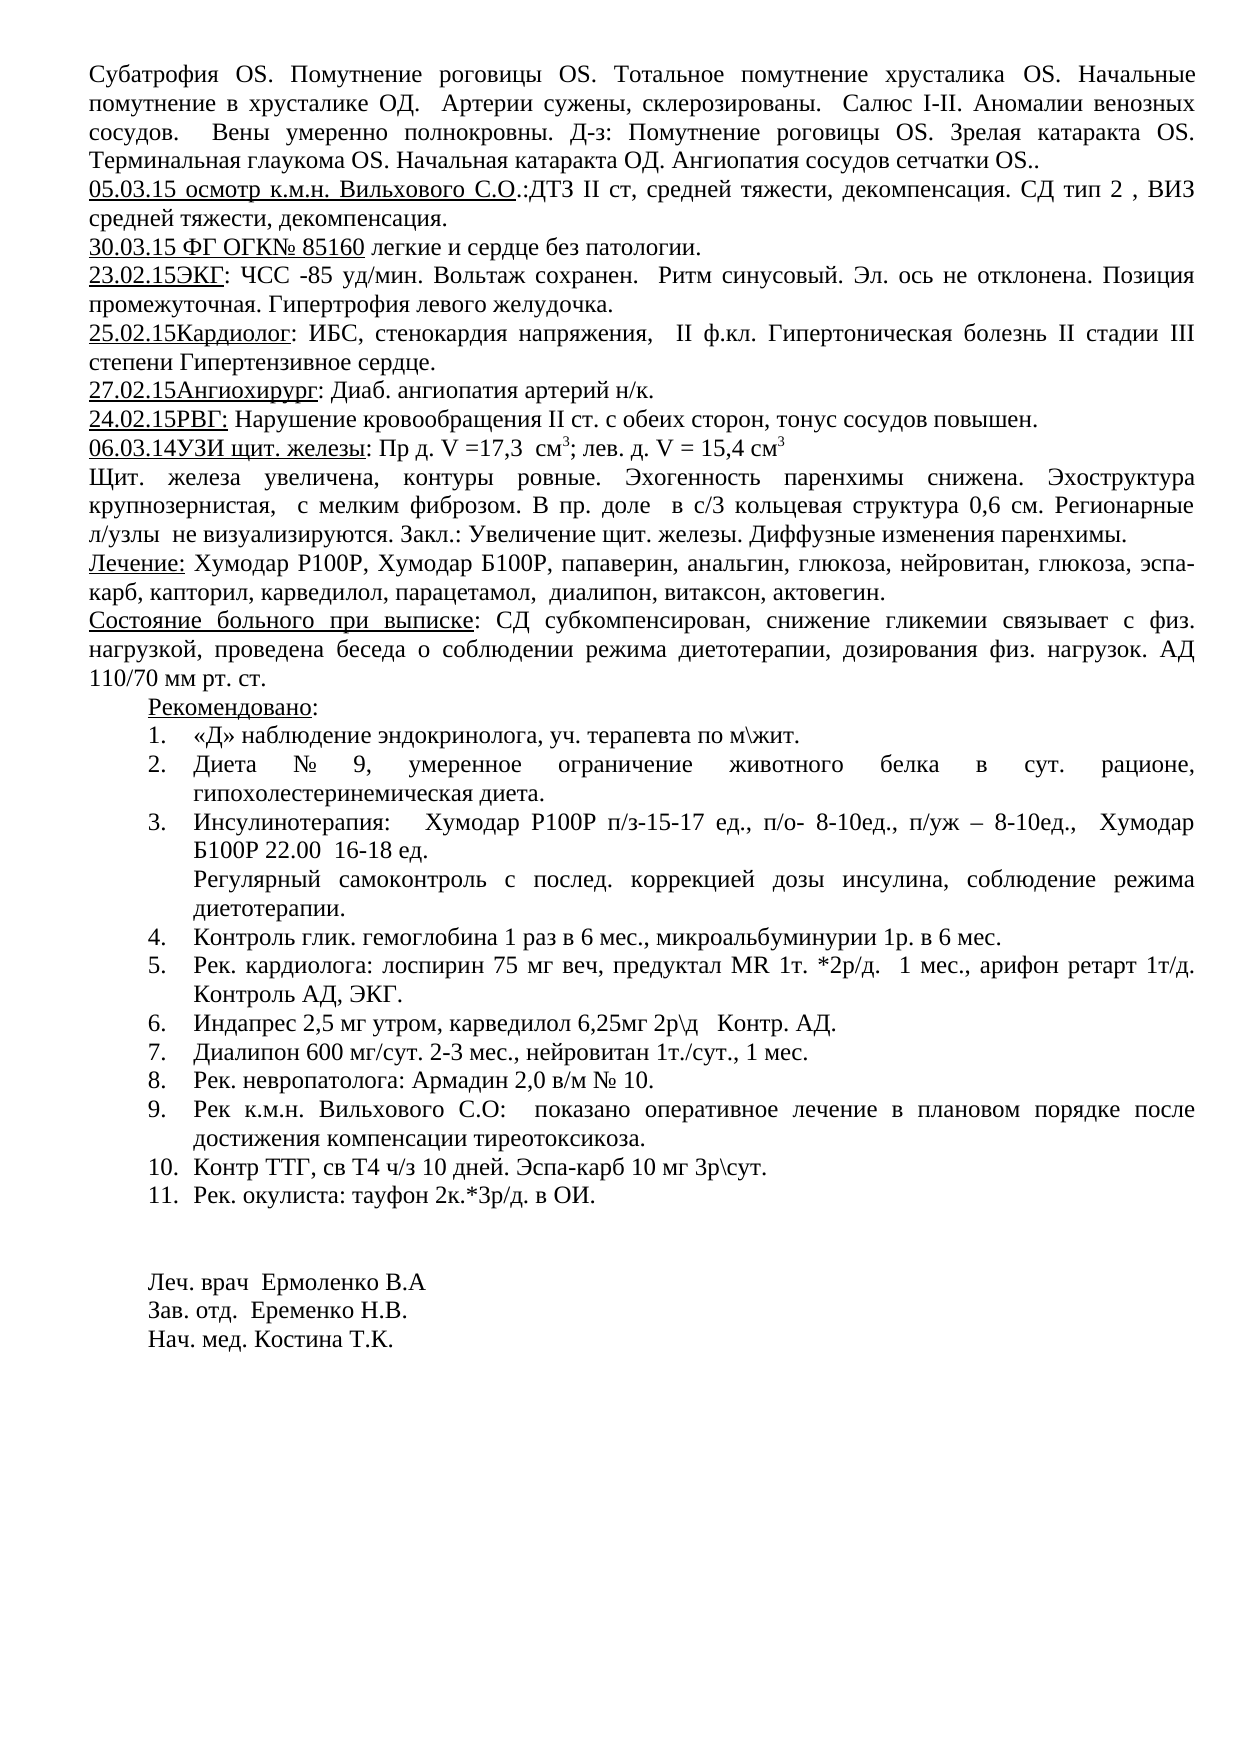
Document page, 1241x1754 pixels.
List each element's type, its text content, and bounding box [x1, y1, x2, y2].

list Контр ТТГ, св Т4 ч/з 10 дней. Эспа-карб 10 мг 3р\сут. [148, 1152, 1196, 1180]
text Рекомендовано: [148, 692, 1196, 720]
text 30.03.15 ФГ ОГК№ 85160 легкие и сердце без патологии. [89, 232, 1196, 260]
text Регулярный самоконтроль с послед. коррекцией дозы инсулина, соблюдение режима диетотерапии. [193, 864, 1196, 922]
text Лечение: Хумодар Р100Р, Хумодар Б100Р, папаверин, анальгин, глюкоза, нейровитан, глюкоза, эспа-карб, капторил, карведилол, парацетамол, диалипон, витаксон, актовегин. [89, 548, 1196, 605]
list Диета № 9, умеренное ограничение животного белка в сут. рационе, гипохолестеринемическая диета. [148, 749, 1196, 807]
list Индапрес 2,5 мг утром, карведилол 6,25мг 2р\д Контр. АД. [148, 1008, 1196, 1037]
text Состояние больного при выписке: СД субкомпенсирован, снижение гликемии связывает с физ. нагрузкой, проведена беседа о соблюдении режима диетотерапии, дозирования физ. нагрузок. АД 110/70 мм рт. ст. [89, 605, 1196, 692]
list Контроль глик. гемоглобина 1 раз в 6 мес., микроальбуминурии 1р. в 6 мес. [148, 922, 1196, 950]
text Зав. отд. Еременко Н.В. [148, 1295, 1196, 1324]
subtitle Леч. врач Ермоленко В.А [148, 1267, 1196, 1295]
text Щит. железа увеличена, контуры ровные. Эхогенность паренхимы снижена. Эхоструктура крупнозернистая, с мелким фиброзом. В пр. доле в с/3 кольцевая структура 0,6 см. Регионарные л/узлы не визуализируются. Закл.: Увеличение щит. железы. Диффузные изменения паренхимы. [89, 462, 1196, 548]
list Рек. невропатолога: Армадин 2,0 в/м № 10. [148, 1065, 1196, 1094]
text 05.03.15 осмотр к.м.н. Вильхового С.О.:ДТЗ II ст, средней тяжести, декомпенсация. СД тип 2 , ВИЗ средней тяжести, декомпенсация. [89, 174, 1196, 232]
list Инсулинотерапия: Хумодар Р100Р п/з-15-17 ед., п/о- 8-10ед., п/уж – 8-10ед., Хумодар Б100Р 22.00 16-18 ед. [148, 807, 1196, 864]
list Рек к.м.н. Вильхового С.О: показано оперативное лечение в плановом порядке после достижения компенсации тиреотоксикоза. [148, 1094, 1196, 1152]
text Субатрофия OS. Помутнение роговицы OS. Тотальное помутнение хрусталика OS. Начальные помутнение в хрусталике ОД. Артерии сужены, склерозированы. Салюс I-II. Аномалии венозных сосудов. Вены умеренно полнокровны. Д-з: Помутнение роговицы OS. Зрелая катаракта OS. Терминальная глаукома OS. Начальная катаракта ОД. Ангиопатия сосудов сетчатки OS.. [89, 59, 1196, 174]
text Нач. мед. Костина Т.К. [148, 1324, 1196, 1353]
list Рек. кардиолога: лоспирин 75 мг веч, предуктал МR 1т. *2р/д. 1 мес., арифон ретарт 1т/д. Контроль АД, ЭКГ. [148, 950, 1196, 1008]
text 27.02.15Ангиохирург: Диаб. ангиопатия артерий н/к. [89, 375, 1196, 404]
text 06.03.14УЗИ щит. железы: Пр д. V =17,3 см3; лев. д. V = 15,4 см3 [89, 433, 1196, 462]
list Диалипон 600 мг/сут. 2-3 мес., нейровитан 1т./сут., 1 мес. [148, 1037, 1196, 1065]
text 25.02.15Кардиолог: ИБС, стенокардия напряжения, II ф.кл. Гипертоническая болезнь II стадии III степени Гипертензивное сердце. [89, 318, 1196, 375]
list Рек. окулиста: тауфон 2к.*3р/д. в ОИ. [148, 1180, 1196, 1209]
text 23.02.15ЭКГ: ЧСС -85 уд/мин. Вольтаж сохранен. Ритм синусовый. Эл. ось не отклонена. Позиция промежуточная. Гипертрофия левого желудочка. [89, 260, 1196, 318]
text 24.02.15РВГ: Нарушение кровообращения II ст. с обеих сторон, тонус сосудов повышен. [89, 404, 1196, 433]
list «Д» наблюдение эндокринолога, уч. терапевта по м\жит. [148, 720, 1196, 749]
